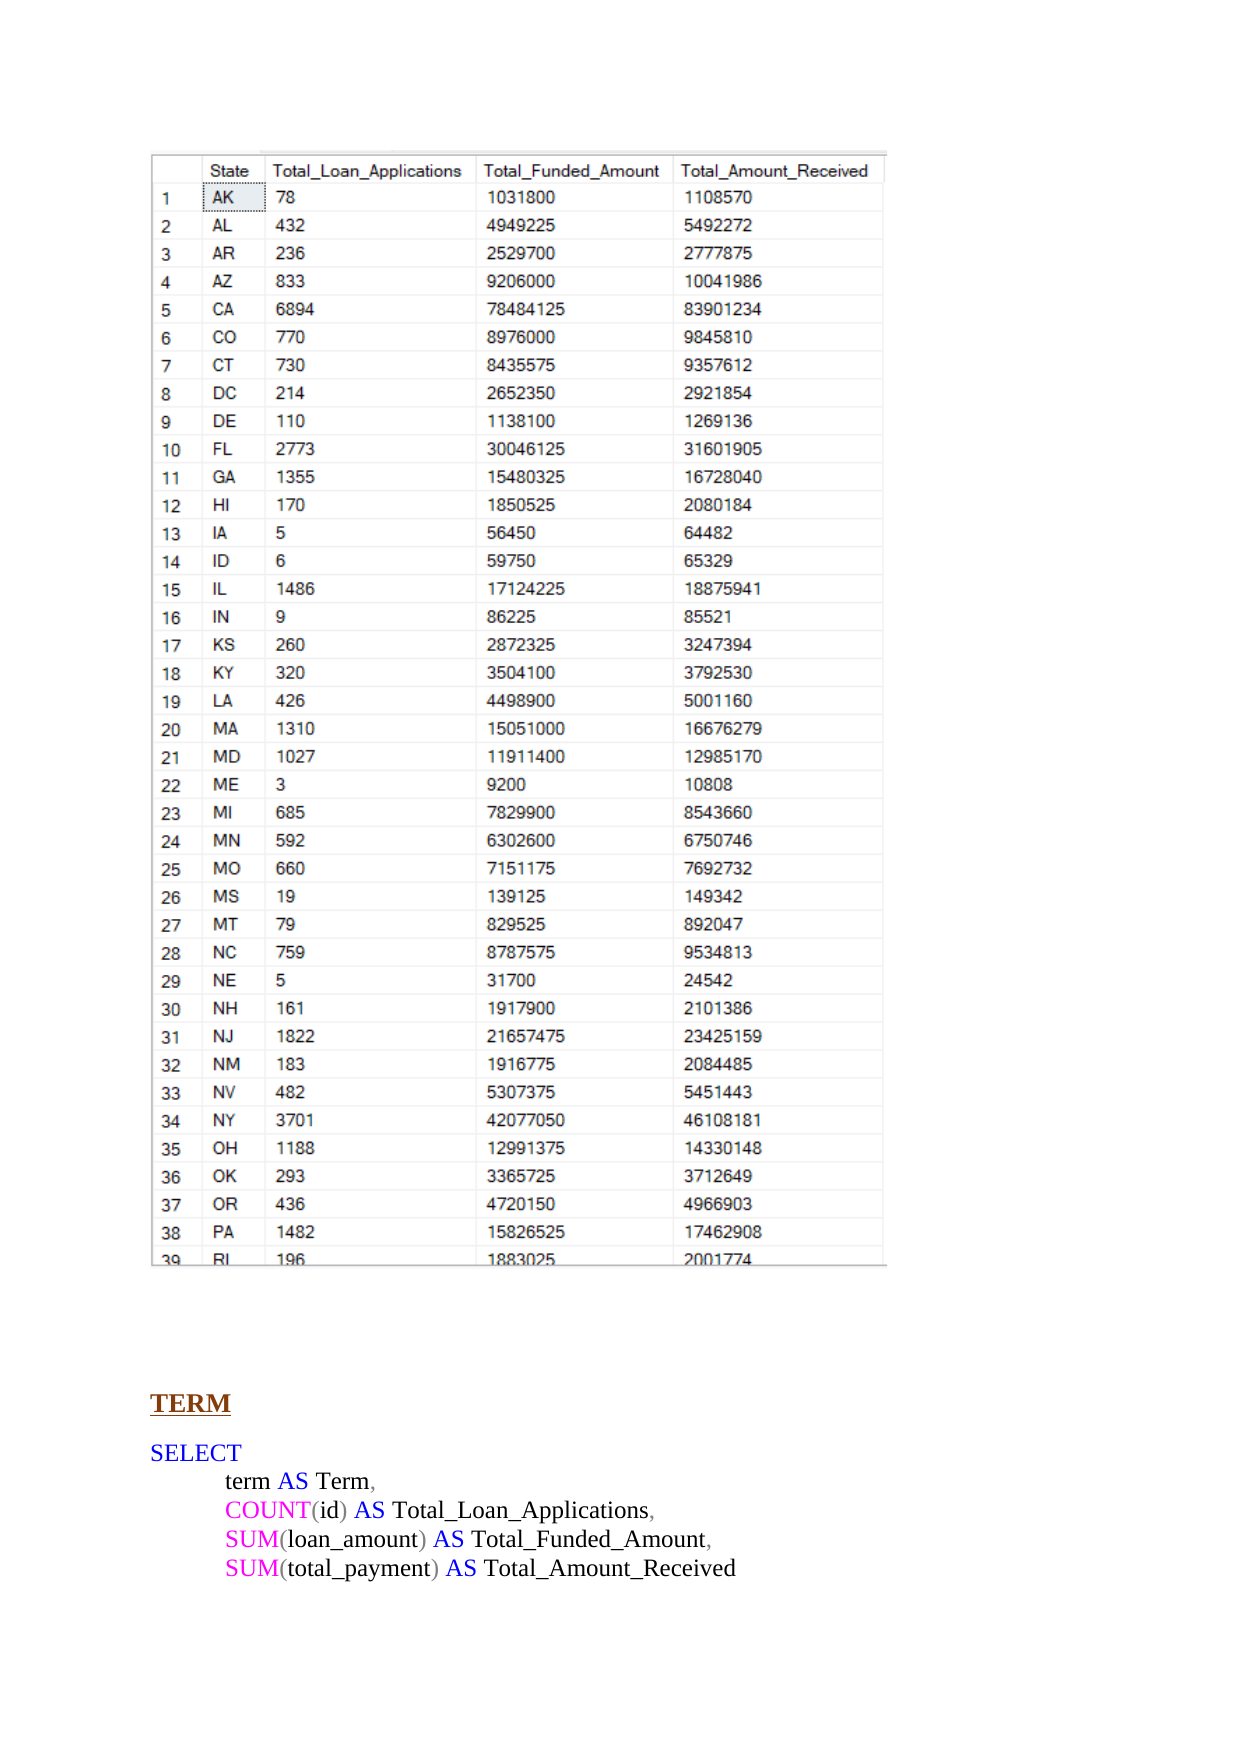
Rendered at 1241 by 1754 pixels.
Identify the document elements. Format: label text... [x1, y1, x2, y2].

text term AS Term, [150, 1466, 1090, 1495]
text SELECT [150, 1438, 1090, 1466]
text TERM [150, 1387, 1090, 1419]
text SUM(total_payment) AS Total_Amount_Received [150, 1553, 1090, 1581]
text SUM(loan_amount) AS Total_Funded_Amount, [150, 1524, 1090, 1553]
picture [150, 150, 888, 1269]
text COUNT(id) AS Total_Loan_Applications, [150, 1495, 1090, 1524]
